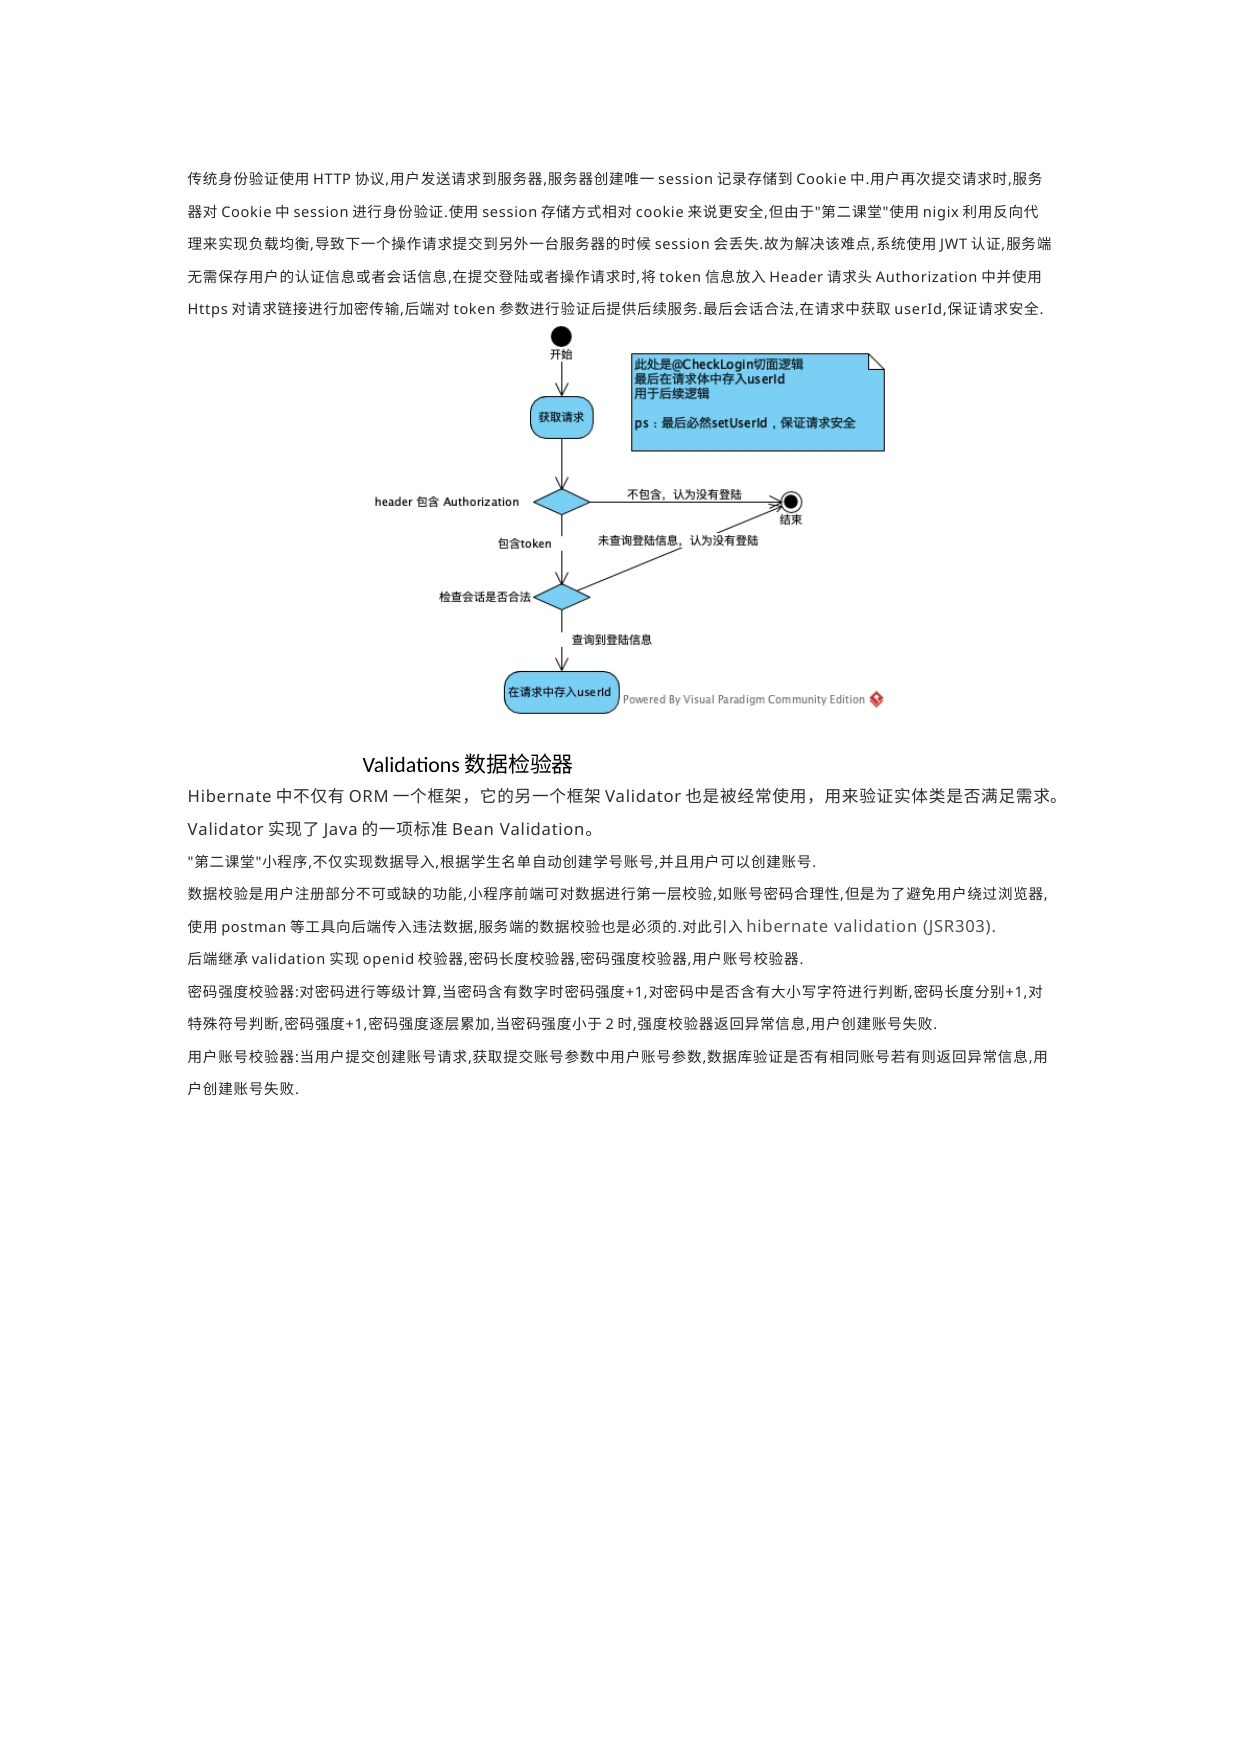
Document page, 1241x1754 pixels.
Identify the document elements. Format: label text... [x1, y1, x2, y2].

text 用户账号校验器:当用户提交创建账号请求,获取提交账号参数中用户账号参数,数据库验证是否有相同账号若有则返回异常信息,用户创建账号失败. [187, 1039, 1053, 1104]
text 传统身份验证使用HTTP协议,用户发送请求到服务器,服务器创建唯一session记录存储到Cookie中.用户再次提交请求时,服务器对Cookie中session进行身份验证.使用session存储方式相对cookie来说更安全,但由于"第二课堂"使用nigix利用反向代理来实现负载均衡,导致下一个操作请求提交到另外一台服务器的时候session会丢失.故为解决该难点,系统使用JWT认证,服务端无需保存用户的认证信息或者会话信息,在提交登陆或者操作请求时,将token信息放入Header请求头Authorization中并使用Https对请求链接进行加密传输,后端对token参数进行验证后提供后续服务.最后会话合法,在请求中获取userId,保证请求安全. [187, 162, 1053, 324]
text Hibernate中不仅有ORM一个框架，它的另一个框架Validator也是被经常使用，用来验证实体类是否满足需求。Validator实现了Java的一项标准Bean Validation。 [187, 779, 1053, 844]
picture [362, 324, 889, 717]
text 后端继承validation实现openid校验器,密码长度校验器,密码强度校验器,用户账号校验器. [187, 942, 1053, 974]
text 密码强度校验器:对密码进行等级计算,当密码含有数字时密码强度+1,对密码中是否含有大小写字符进行判断,密码长度分别+1,对特殊符号判断,密码强度+1,密码强度逐层累加,当密码强度小于2时,强度校验器返回异常信息,用户创建账号失败. [187, 974, 1053, 1039]
text Validations数据检验器 [319, 747, 1053, 779]
text 数据校验是用户注册部分不可或缺的功能,小程序前端可对数据进行第一层校验,如账号密码合理性,但是为了避免用户绕过浏览器,使用postman等工具向后端传入违法数据,服务端的数据校验也是必须的.对此引入hibernate validation (JSR303). [187, 877, 1053, 942]
text "第二课堂"小程序,不仅实现数据导入,根据学生名单自动创建学号账号,并且用户可以创建账号. [187, 844, 1053, 877]
